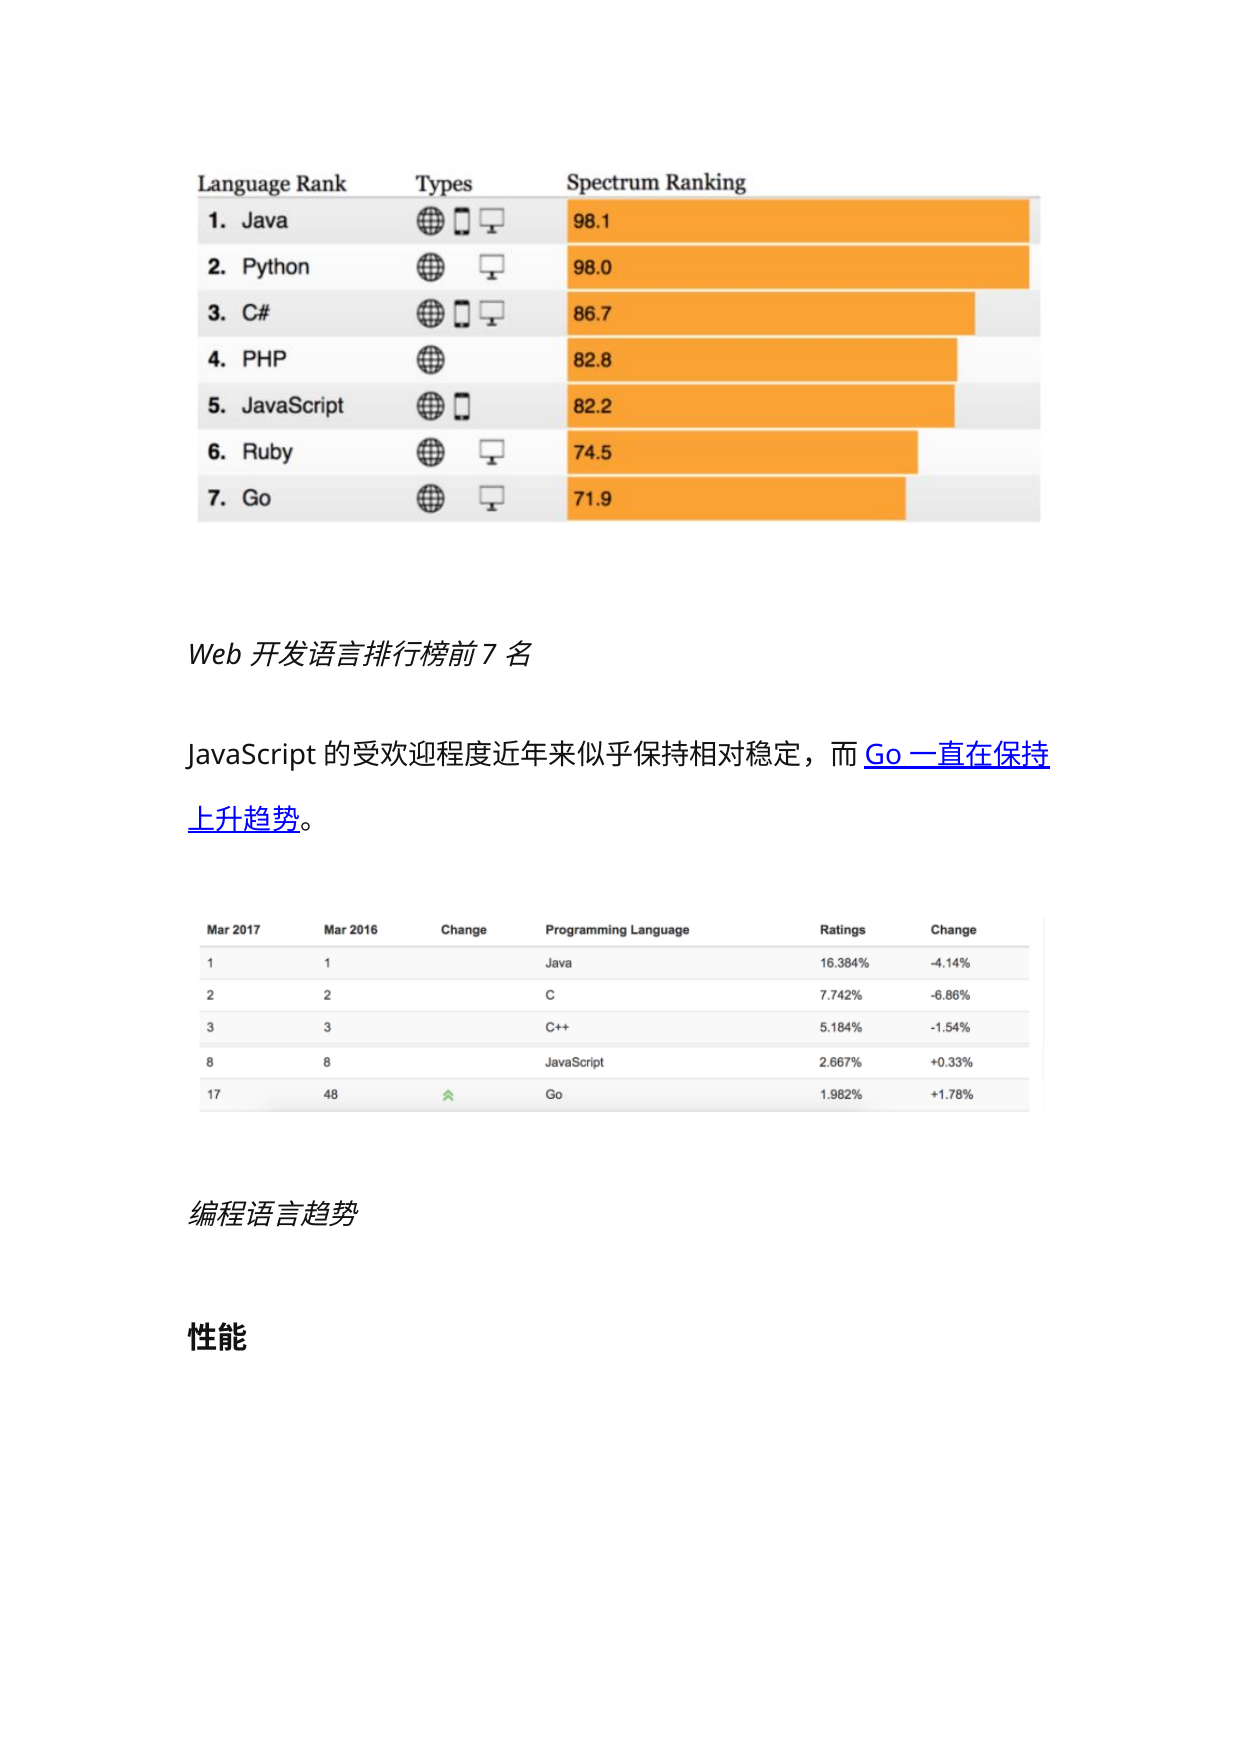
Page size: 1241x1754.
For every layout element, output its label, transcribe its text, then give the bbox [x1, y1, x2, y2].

text 编程语言趋势 [187, 1179, 1053, 1244]
text Web 开发语言排行榜前 7 名 [187, 619, 1053, 684]
picture [187, 917, 1045, 1112]
text 性能 [187, 1303, 1053, 1368]
picture [187, 162, 1051, 523]
text JavaScript 的受欢迎程度近年来似乎保持相对稳定，而 Go 一直在保持上升趋势。 [187, 719, 1053, 849]
